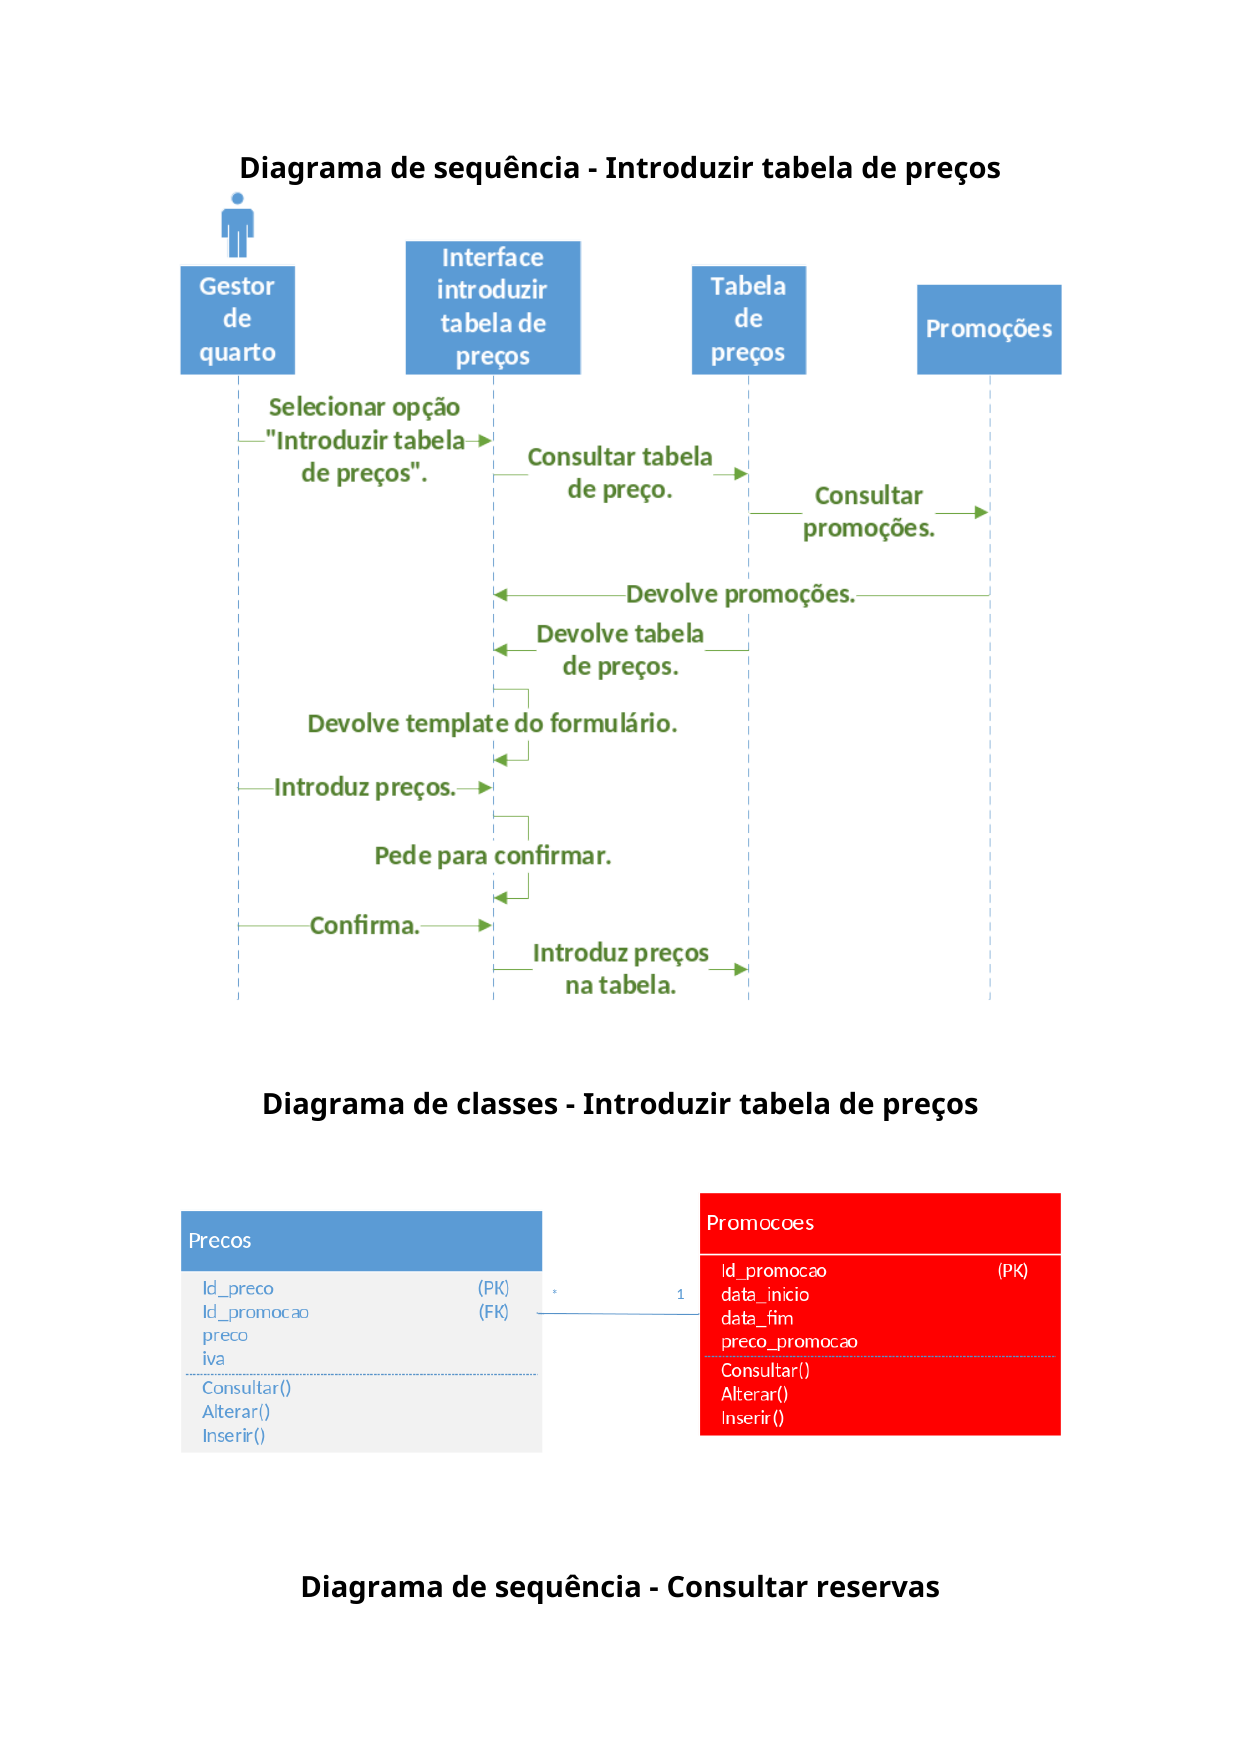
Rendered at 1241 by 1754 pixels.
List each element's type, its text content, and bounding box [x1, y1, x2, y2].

text Diagrama de sequência - Consultar reservas [177, 1566, 1063, 1606]
text Diagrama de classes - Introduzir tabela de preços [177, 1083, 1063, 1123]
text Diagrama de sequência - Introduzir tabela de preços [177, 148, 1063, 1064]
